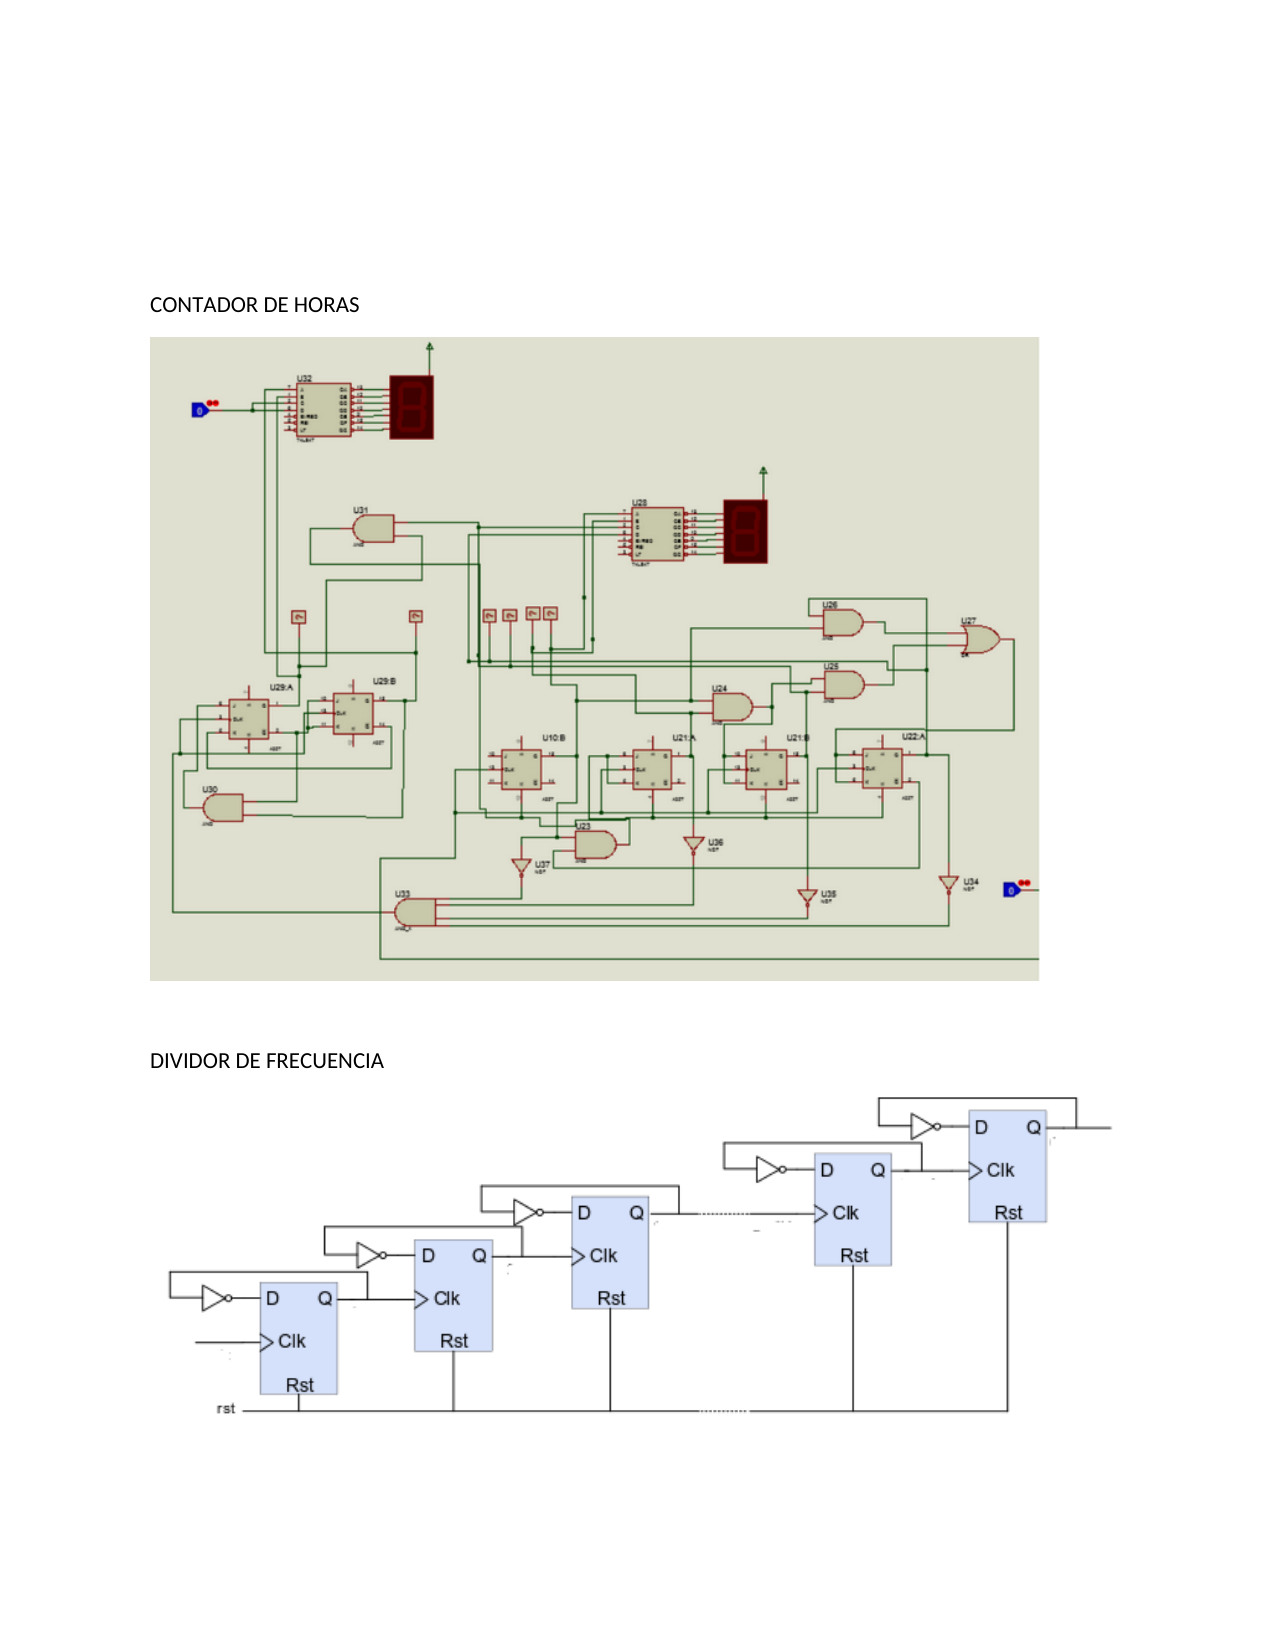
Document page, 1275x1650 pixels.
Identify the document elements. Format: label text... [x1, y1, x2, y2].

text CONTADOR DE HORAS [150, 291, 1125, 319]
text DIVIDOR DE FRECUENCIA [150, 1046, 1125, 1074]
picture [150, 337, 1040, 981]
picture [150, 1093, 1125, 1438]
